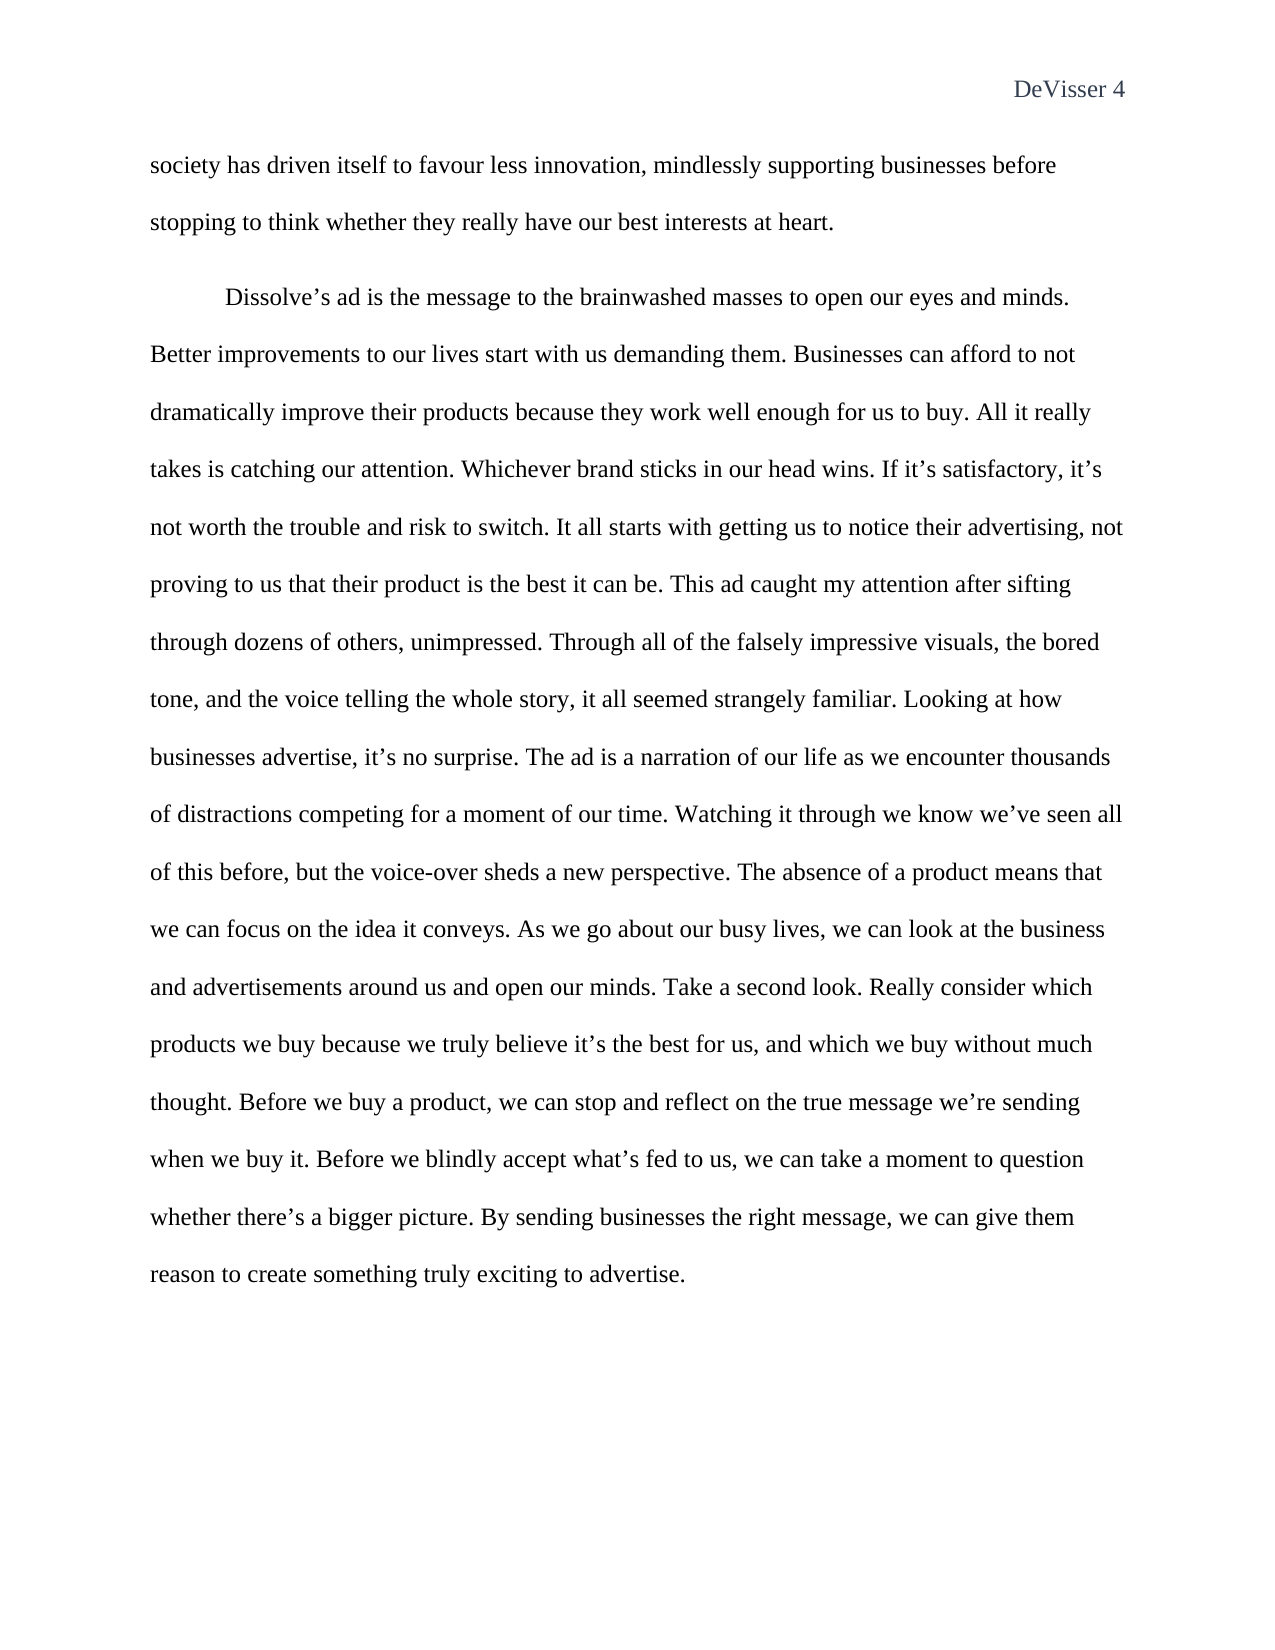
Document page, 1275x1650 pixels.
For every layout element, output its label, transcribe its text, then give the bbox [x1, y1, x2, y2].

text Dissolve’s ad is the message to the brainwashed masses to open our eyes and minds. Better improvements to our lives start with us demanding them. Businesses can afford to not dramatically improve their products because they work well enough for us to buy. All it really takes is catching our attention. Whichever brand sticks in our head wins. If it’s satisfactory, it’s not worth the trouble and risk to switch. It all starts with getting us to notice their advertising, not proving to us that their product is the best it can be. This ad caught my attention after sifting through dozens of others, unimpressed. Through all of the falsely impressive visuals, the bored tone, and the voice telling the whole story, it all seemed strangely familiar. Looking at how businesses advertise, it’s no surprise. The ad is a narration of our life as we encounter thousands of distractions competing for a moment of our time. Watching it through we know we’ve seen all of this before, but the voice-over sheds a new perspective. The absence of a product means that we can focus on the idea it conveys. As we go about our busy lives, we can look at the business and advertisements around us and open our minds. Take a second look. Really consider which products we buy because we truly believe it’s the best for us, and which we buy without much thought. Before we buy a product, we can stop and reflect on the true message we’re sending when we buy it. Before we blindly accept what’s fed to us, we can take a moment to question whether there’s a bigger picture. By sending businesses the right message, we can give them reason to create something truly exciting to advertise. [150, 282, 1125, 1288]
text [150, 150, 1125, 236]
